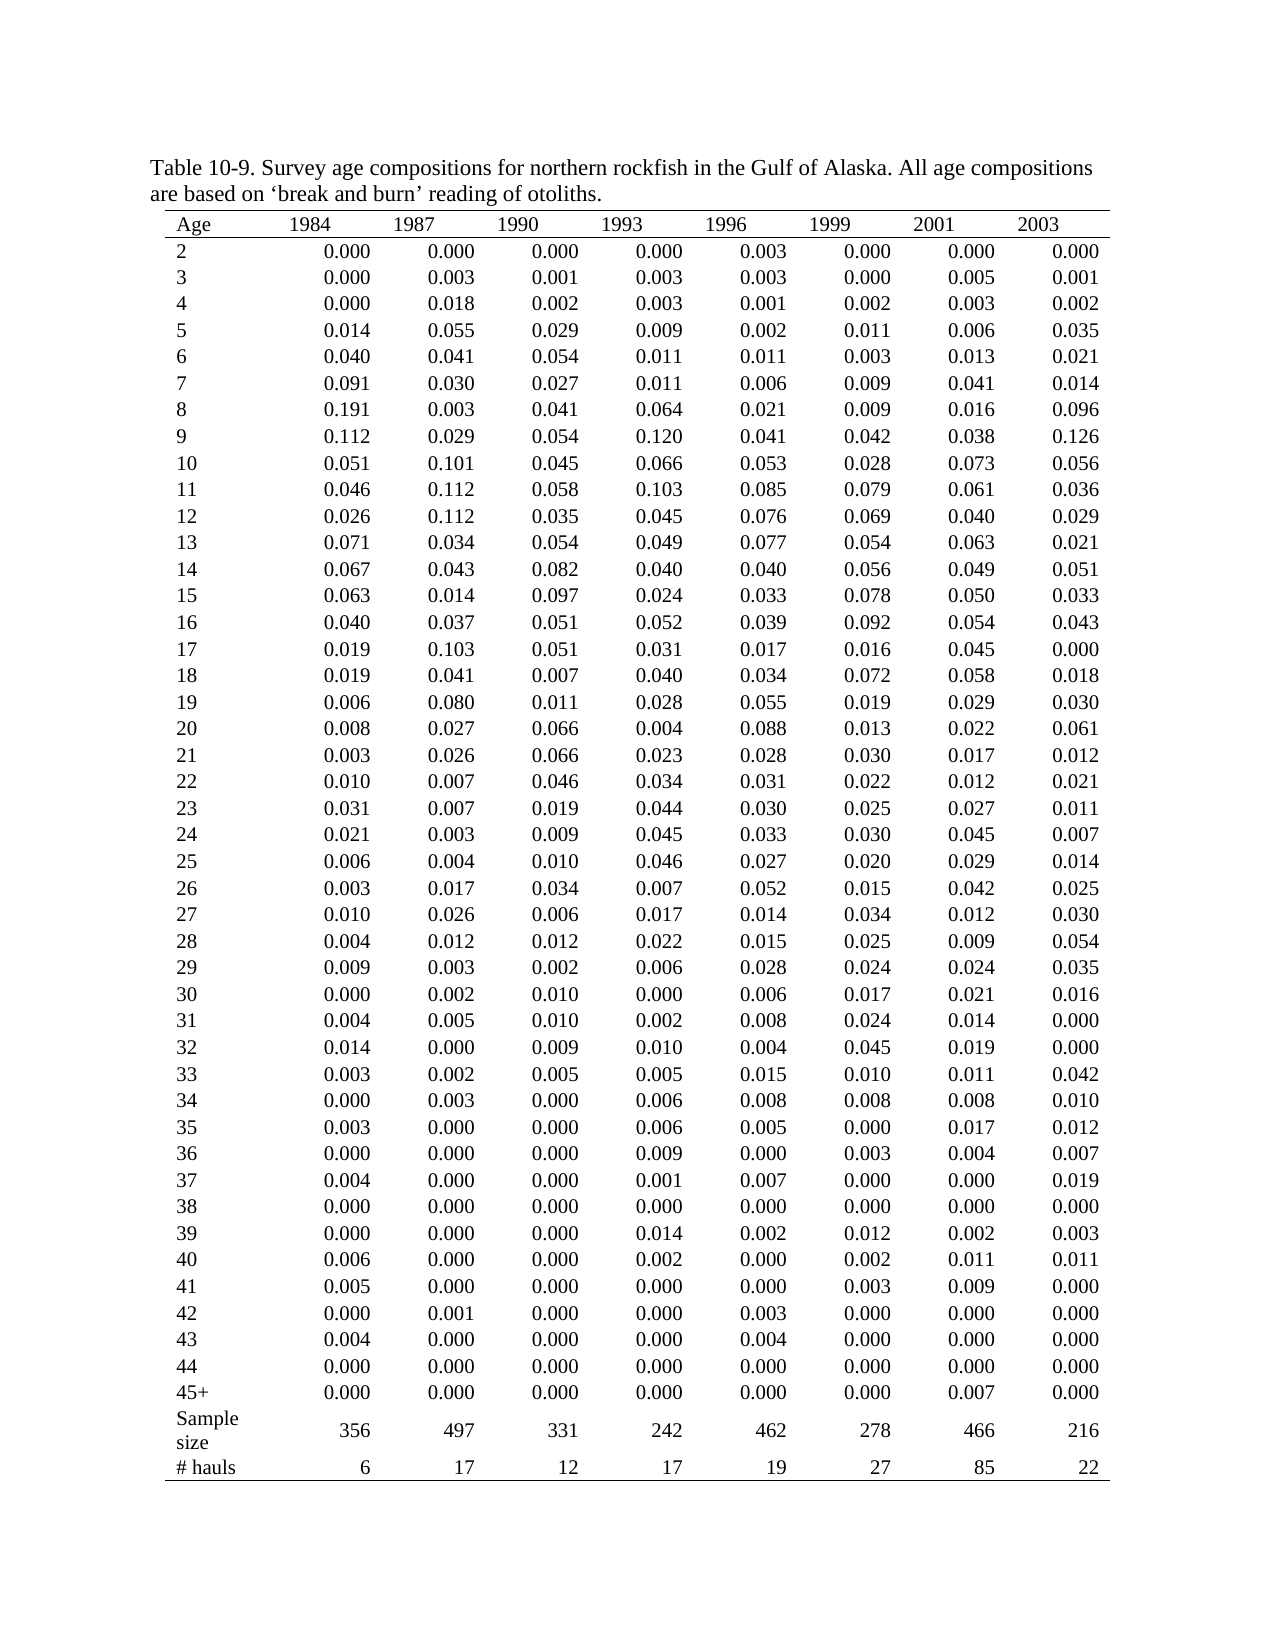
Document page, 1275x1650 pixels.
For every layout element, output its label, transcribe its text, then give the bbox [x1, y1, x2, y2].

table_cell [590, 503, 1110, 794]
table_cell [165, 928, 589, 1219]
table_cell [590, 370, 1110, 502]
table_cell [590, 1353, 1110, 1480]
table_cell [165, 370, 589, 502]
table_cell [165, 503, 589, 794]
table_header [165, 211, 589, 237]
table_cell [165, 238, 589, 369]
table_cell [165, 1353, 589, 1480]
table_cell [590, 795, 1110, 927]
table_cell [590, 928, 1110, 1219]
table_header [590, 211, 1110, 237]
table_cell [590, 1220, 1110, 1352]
text Table 10-9. Survey age compositions for northern rockfish in the Gulf of Alaska. All age compositions are based on ‘break and burn’ reading of otoliths. [150, 154, 1125, 206]
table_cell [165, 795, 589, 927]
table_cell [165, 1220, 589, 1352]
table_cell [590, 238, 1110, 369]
